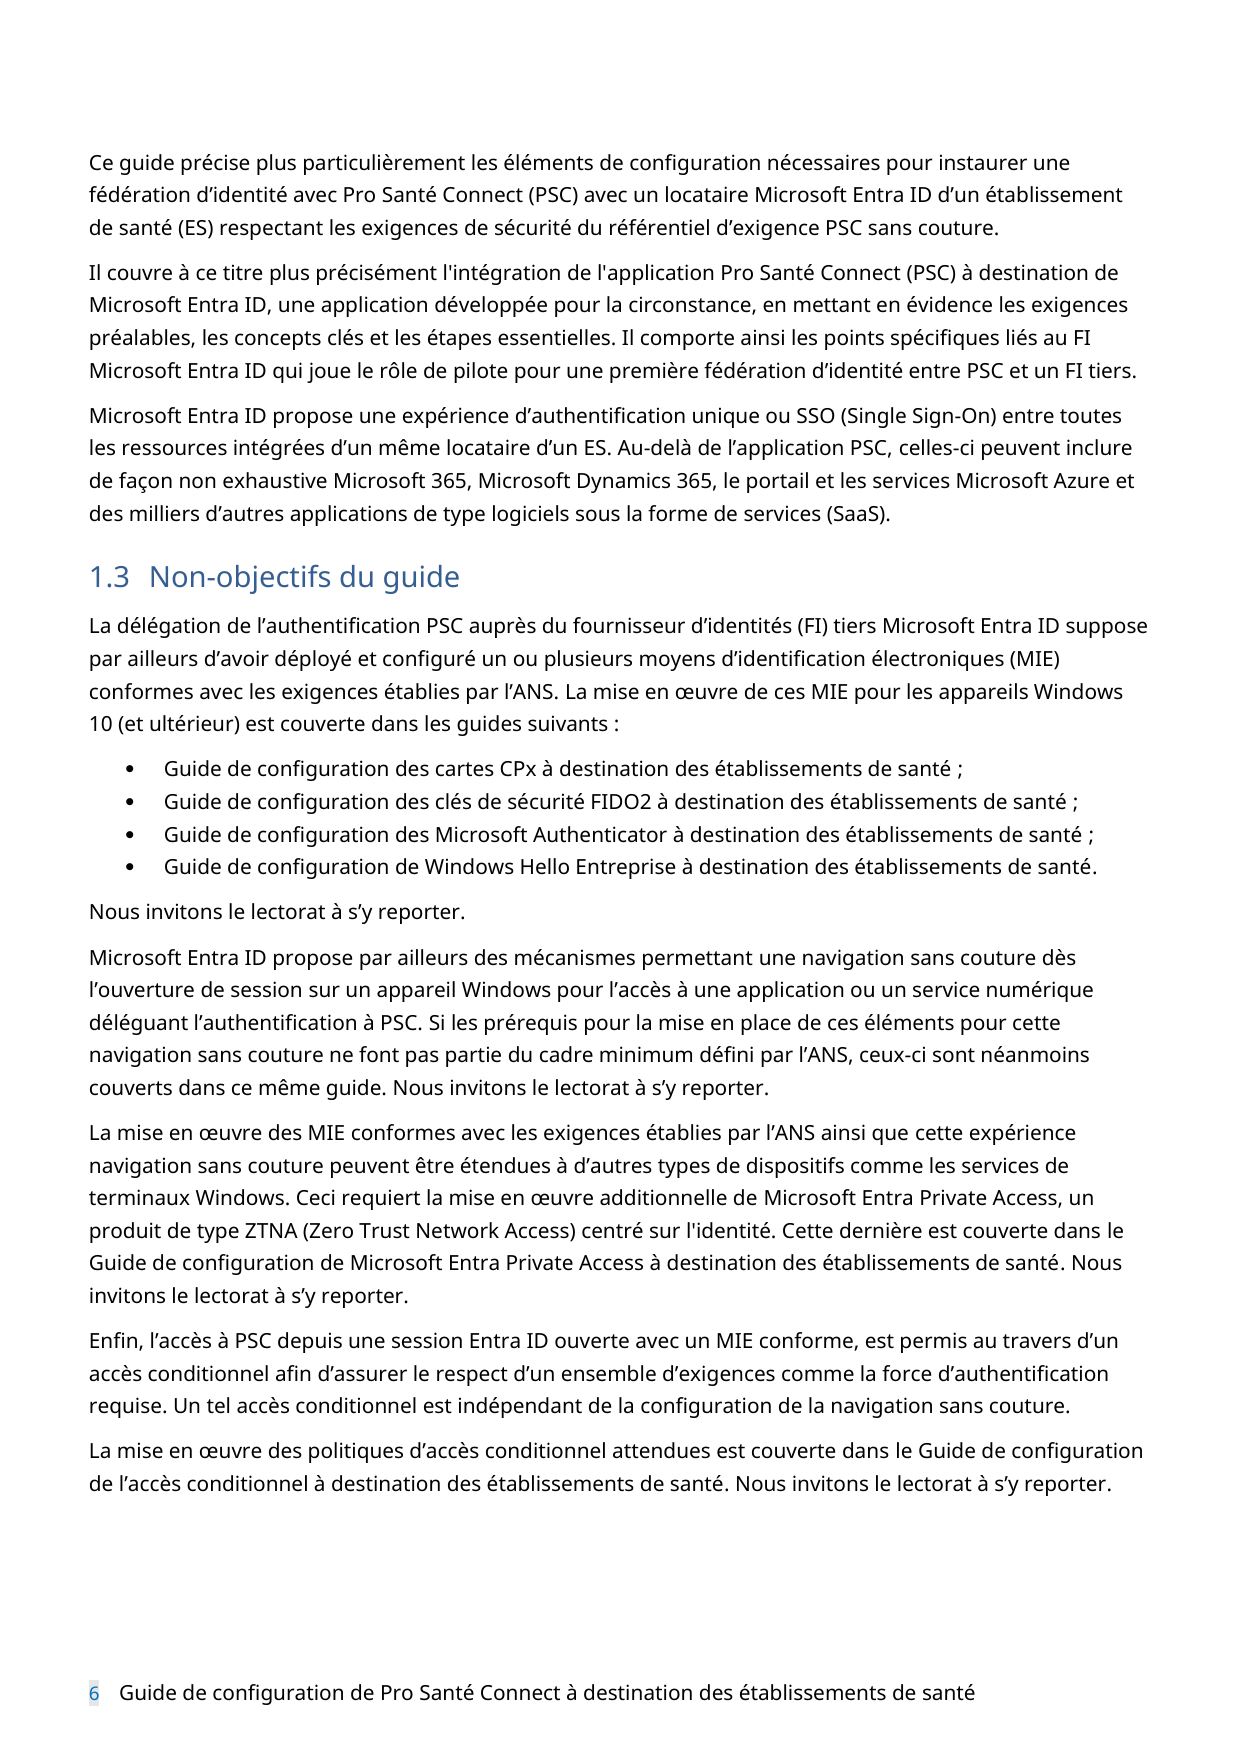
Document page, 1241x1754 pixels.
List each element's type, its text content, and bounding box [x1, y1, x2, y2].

text Nous invitons le lectorat à s’y reporter. [89, 897, 1152, 926]
text La mise en œuvre des MIE conformes avec les exigences établies par l’ANS ainsi que cette expérience navigation sans couture peuvent être étendues à d’autres types de dispositifs comme les services de terminaux Windows. Ceci requiert la mise en œuvre additionnelle de Microsoft Entra Private Access, un produit de type ZTNA (Zero Trust Network Access) centré sur l'identité. Cette dernière est couverte dans le Guide de configuration de Microsoft Entra Private Access à destination des établissements de santé. Nous invitons le lectorat à s’y reporter. [89, 1118, 1152, 1309]
text Enfin, l’accès à PSC depuis une session Entra ID ouverte avec un MIE conforme, est permis au travers d’un accès conditionnel afin d’assurer le respect d’un ensemble d’exigences comme la force d’authentification requise. Un tel accès conditionnel est indépendant de la configuration de la navigation sans couture. [89, 1326, 1152, 1420]
list Guide de configuration des Microsoft Authenticator à destination des établissements de santé ; [126, 820, 1152, 848]
text Microsoft Entra ID propose par ailleurs des mécanismes permettant une navigation sans couture dès l’ouverture de session sur un appareil Windows pour l’accès à une application ou un service numérique déléguant l’authentification à PSC. Si les prérequis pour la mise en place de ces éléments pour cette navigation sans couture ne font pas partie du cadre minimum défini par l’ANS, ceux-ci sont néanmoins couverts dans ce même guide. Nous invitons le lectorat à s’y reporter. [89, 943, 1152, 1101]
list Guide de configuration des cartes CPx à destination des établissements de santé ; [126, 754, 1152, 783]
list Guide de configuration des clés de sécurité FIDO2 à destination des établissements de santé ; [126, 787, 1152, 816]
text La mise en œuvre des politiques d’accès conditionnel attendues est couverte dans le Guide de configuration de l’accès conditionnel à destination des établissements de santé. Nous invitons le lectorat à s’y reporter. [89, 1437, 1152, 1498]
text Microsoft Entra ID propose une expérience d’authentification unique ou SSO (Single Sign-On) entre toutes les ressources intégrées d’un même locataire d’un ES. Au-delà de l’application PSC, celles-ci peuvent inclure de façon non exhaustive Microsoft 365, Microsoft Dynamics 365, le portail et les services Microsoft Azure et des milliers d’autres applications de type logiciels sous la forme de services (SaaS). [89, 401, 1152, 527]
text La délégation de l’authentification PSC auprès du fournisseur d’identités (FI) tiers Microsoft Entra ID suppose par ailleurs d’avoir déployé et configuré un ou plusieurs moyens d’identification électroniques (MIE) conformes avec les exigences établies par l’ANS. La mise en œuvre de ces MIE pour les appareils Windows 10 (et ultérieur) est couverte dans les guides suivants : [89, 612, 1152, 738]
subtitle Non-objectifs du guide [89, 556, 1152, 596]
list Guide de configuration de Windows Hello Entreprise à destination des établissements de santé. [126, 852, 1152, 881]
